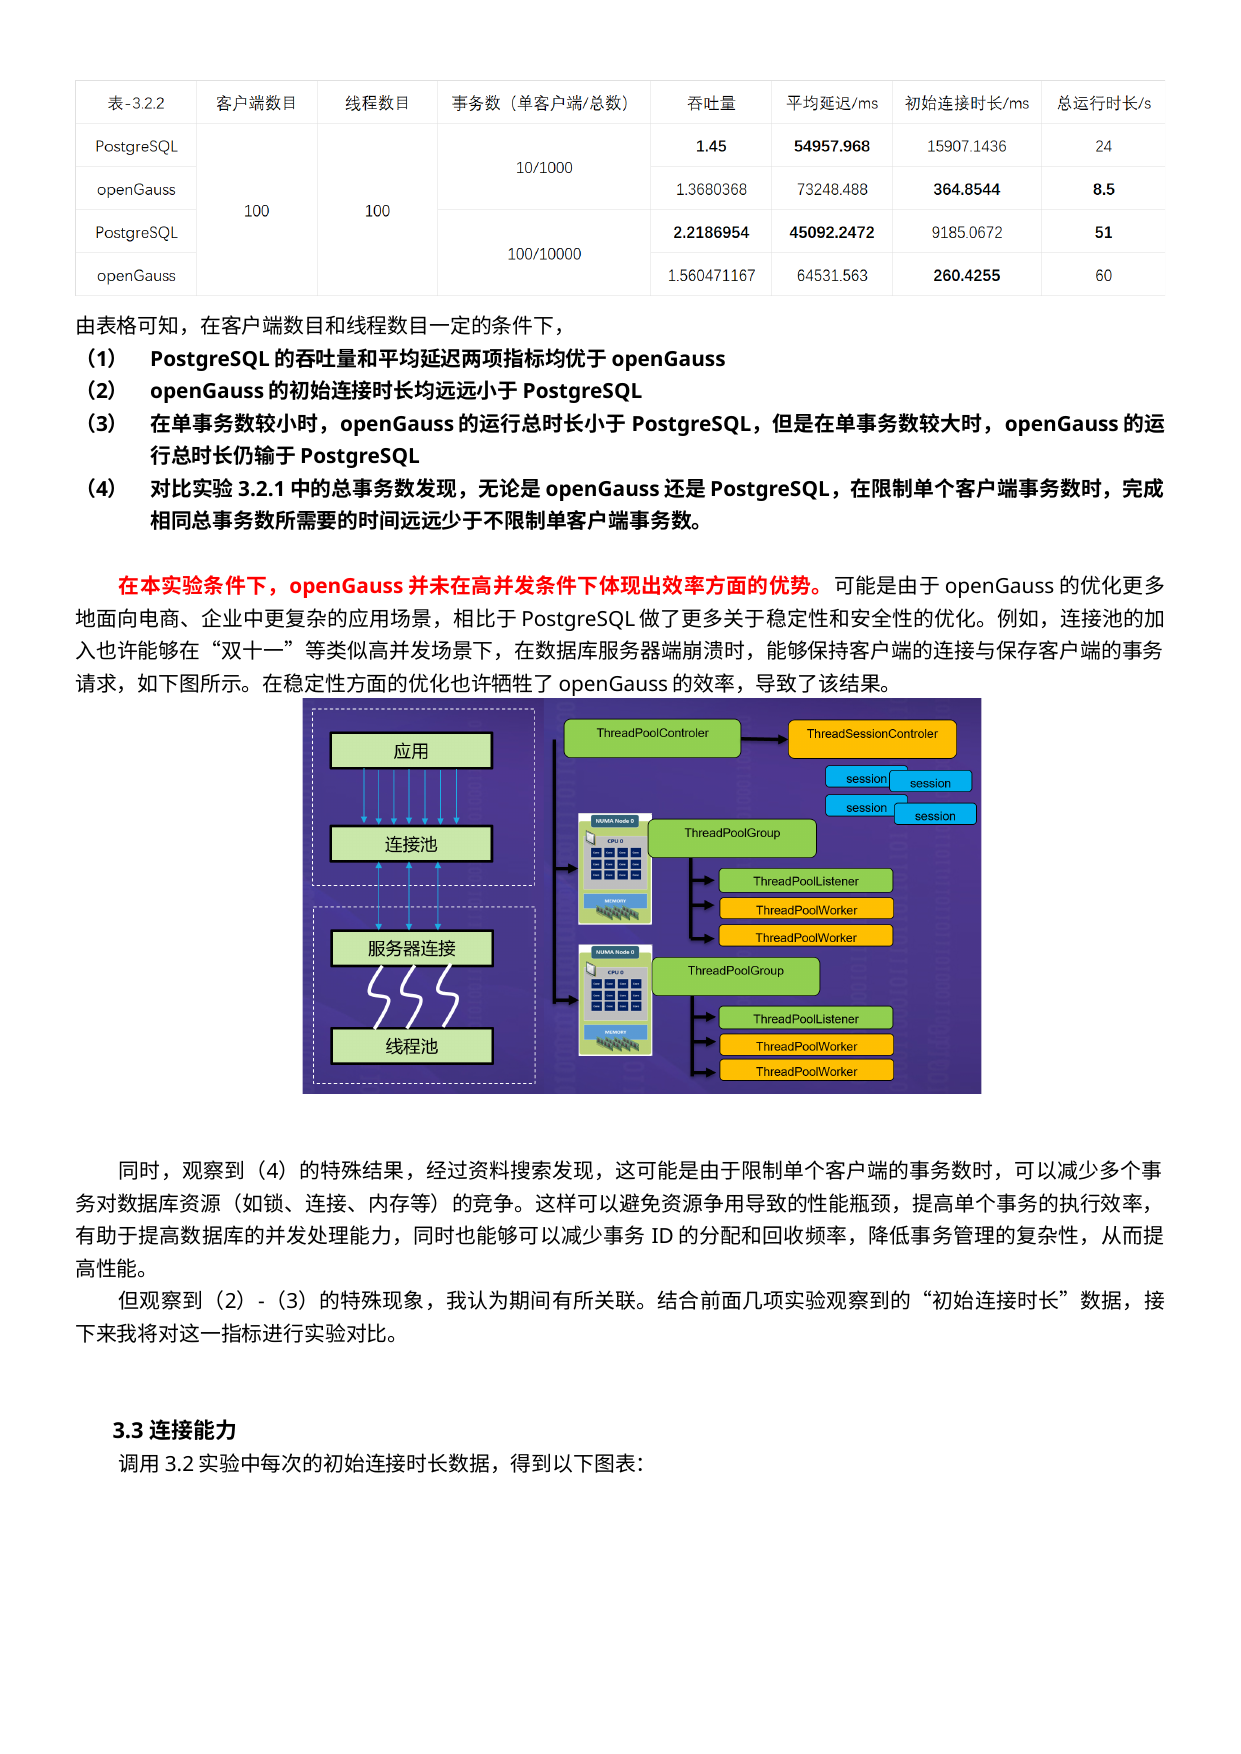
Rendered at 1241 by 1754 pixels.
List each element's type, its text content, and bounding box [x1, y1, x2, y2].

list PostgreSQL的吞吐量和平均延迟两项指标均优于openGauss [75, 341, 1165, 373]
list 对比实验3.2.1中的总事务数发现，无论是openGauss还是PostgreSQL，在限制单个客户端事务数时，完成相同总事务数所需要的时间远远少于不限制单客户端事务数。 [75, 471, 1165, 536]
list openGauss的初始连接时长均远远小于PostgreSQL [75, 373, 1165, 406]
picture [302, 698, 982, 1094]
list 在单事务数较小时，openGauss的运行总时长小于PostgreSQL，但是在单事务数较大时，openGauss的运行总时长仍输于PostgreSQL [75, 406, 1165, 471]
picture [75, 80, 1166, 296]
text 调用3.2实验中每次的初始连接时长数据，得到以下图表： [75, 1446, 1165, 1478]
text 同时，观察到（4）的特殊结果，经过资料搜索发现，这可能是由于限制单个客户端的事务数时，可以减少多个事务对数据库资源（如锁、连接、内存等）的竞争。这样可以避免资源争用导致的性能瓶颈，提高单个事务的执行效率，有助于提高数据库的并发处理能力，同时也能够可以减少事务ID的分配和回收频率，降低事务管理的复杂性，从而提高性能。 [75, 1153, 1165, 1283]
text 但观察到（2）-（3）的特殊现象，我认为期间有所关联。结合前面几项实验观察到的“初始连接时长”数据，接下来我将对这一指标进行实验对比。 [75, 1283, 1165, 1348]
text 3.3 连接能力 [75, 1413, 1165, 1446]
text 在本实验条件下，openGauss并未在高并发条件下体现出效率方面的优势。可能是由于openGauss的优化更多地面向电商、企业中更复杂的应用场景，相比于PostgreSQL做了更多关于稳定性和安全性的优化。例如，连接池的加入也许能够在“双十一”等类似高并发场景下，在数据库服务器端崩溃时，能够保持客户端的连接与保存客户端的事务请求，如下图所示。在稳定性方面的优化也许牺牲了openGauss的效率，导致了该结果。 [75, 568, 1165, 698]
text 由表格可知，在客户端数目和线程数目一定的条件下， [75, 308, 1165, 341]
